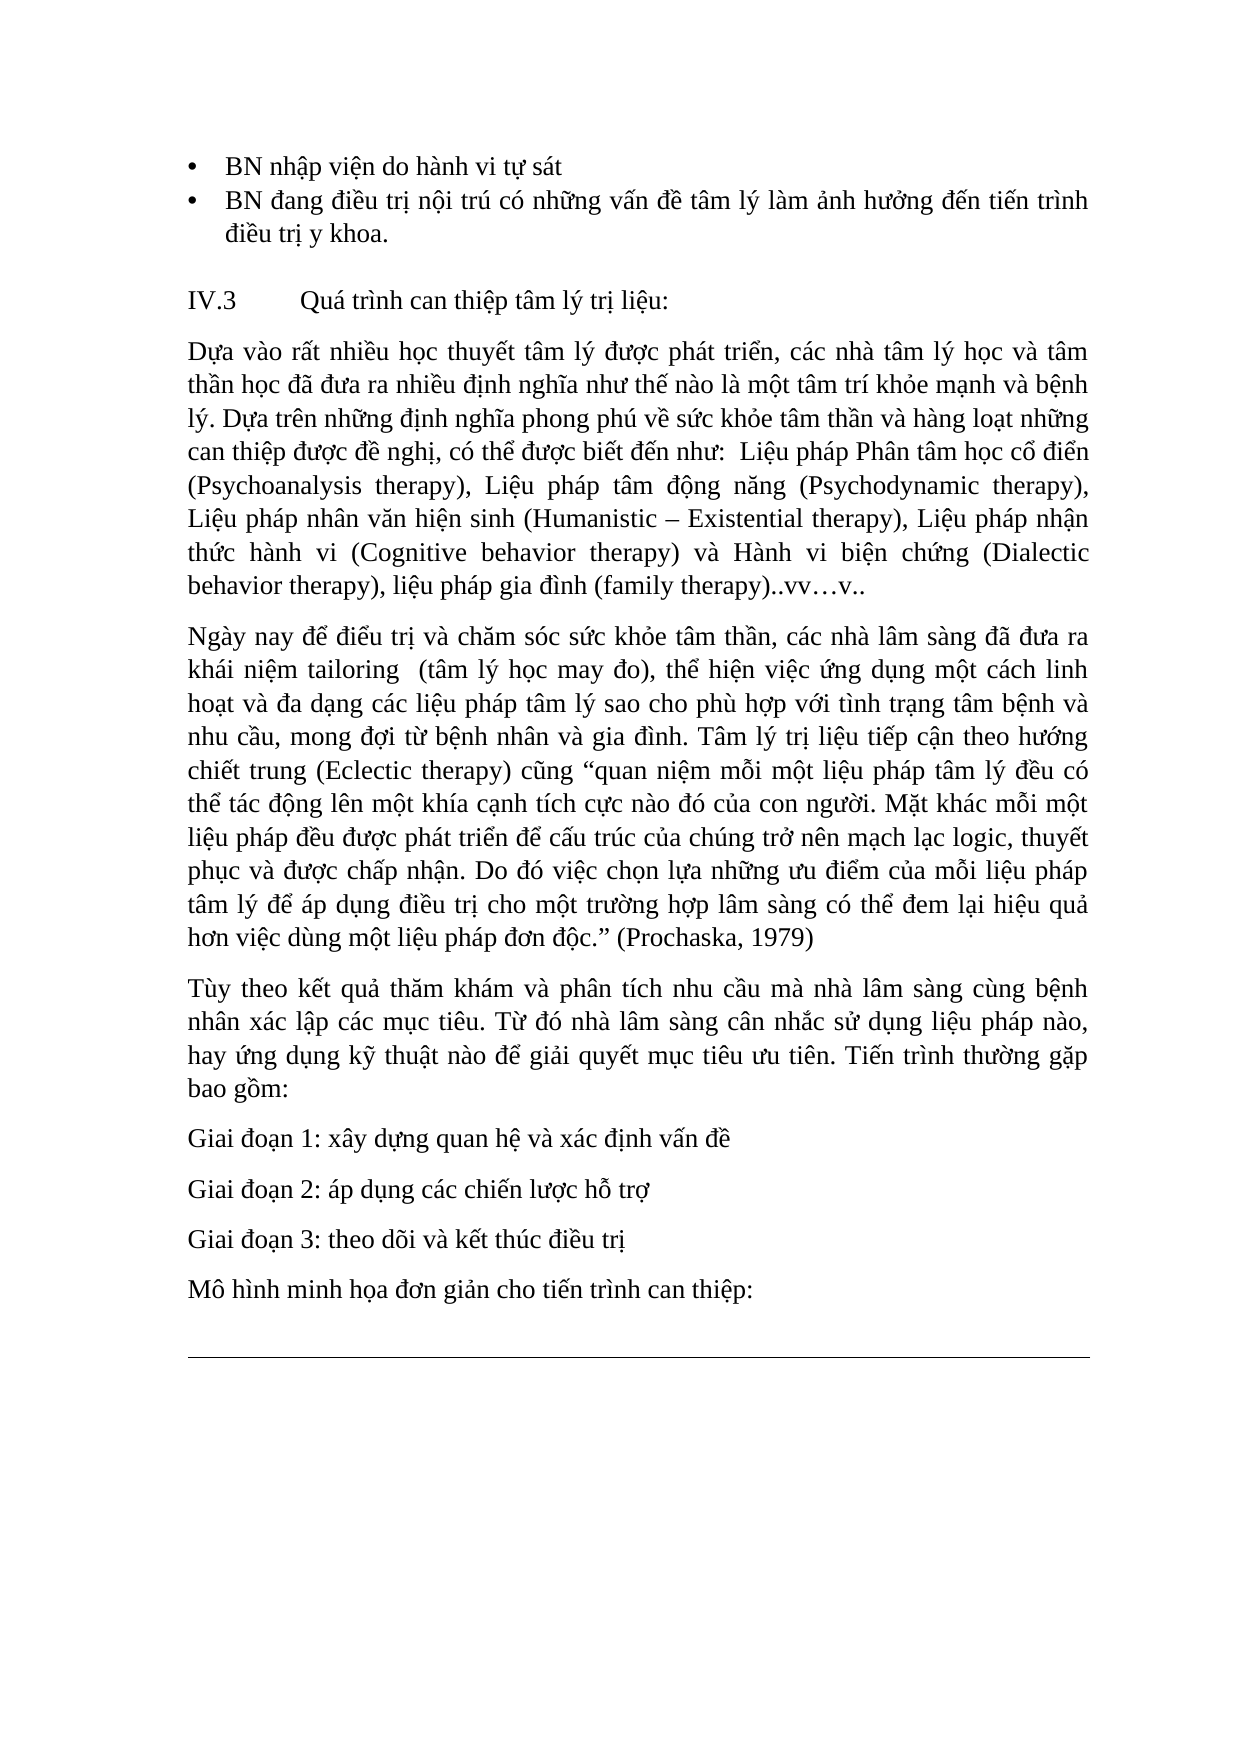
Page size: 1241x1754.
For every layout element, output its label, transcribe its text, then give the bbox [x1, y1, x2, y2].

list Quá trình can thiệp tâm lý trị liệu: [187, 284, 1090, 316]
text Dựa vào rất nhiều học thuyết tâm lý được phát triển, các nhà tâm lý học và tâm thần học đã đưa ra nhiều định nghĩa như thế nào là một tâm trí khỏe mạnh và bệnh lý. Dựa trên những định nghĩa phong phú về sức khỏe tâm thần và hàng loạt những can thiệp được đề nghị, có thể được biết đến như: Liệu pháp Phân tâm học cổ điển (Psychoanalysis therapy), Liệu pháp tâm động năng (Psychodynamic therapy), Liệu pháp nhân văn hiện sinh (Humanistic – Existential therapy), Liệu pháp nhận thức hành vi (Cognitive behavior therapy) và Hành vi biện chứng (Dialectic behavior therapy), liệu pháp gia đình (family therapy)..vv…v.. [187, 335, 1090, 601]
text Tùy theo kết quả thăm khám và phân tích nhu cầu mà nhà lâm sàng cùng bệnh nhân xác lập các mục tiêu. Từ đó nhà lâm sàng cân nhắc sử dụng liệu pháp nào, hay ứng dụng kỹ thuật nào để giải quyết mục tiêu ưu tiên. Tiến trình thường gặp bao gồm: [187, 972, 1090, 1103]
list BN đang điều trị nội trú có những vấn đề tâm lý làm ảnh hưởng đến tiến trình điều trị y khoa. [187, 184, 1090, 248]
text Mô hình minh họa đơn giản cho tiến trình can thiệp: [187, 1273, 1090, 1304]
list BN nhập viện do hành vi tự sát [187, 150, 1090, 181]
text Giai đoạn 2: áp dụng các chiến lược hỗ trợ [187, 1173, 1090, 1204]
text Giai đoạn 3: theo dõi và kết thúc điều trị [187, 1223, 1090, 1254]
text Giai đoạn 1: xây dựng quan hệ và xác định vấn đề [187, 1123, 1090, 1154]
text Ngày nay để điểu trị và chăm sóc sức khỏe tâm thần, các nhà lâm sàng đã đưa ra khái niệm tailoring (tâm lý học may đo), thể hiện việc ứng dụng một cách linh hoạt và đa dạng các liệu pháp tâm lý sao cho phù hợp với tình trạng tâm bệnh và nhu cầu, mong đợi từ bệnh nhân và gia đình. Tâm lý trị liệu tiếp cận theo hướng chiết trung (Eclectic therapy) cũng “quan niệm mỗi một liệu pháp tâm lý đều có thể tác động lên một khía cạnh tích cực nào đó của con người. Mặt khác mỗi một liệu pháp đều được phát triển để cấu trúc của chúng trở nên mạch lạc logic, thuyết phục và được chấp nhận. Do đó việc chọn lựa những ưu điểm của mỗi liệu pháp tâm lý để áp dụng điều trị cho một trường hợp lâm sàng có thể đem lại hiệu quả hơn việc dùng một liệu pháp đơn độc.” (Prochaska, 1979) [187, 620, 1090, 953]
